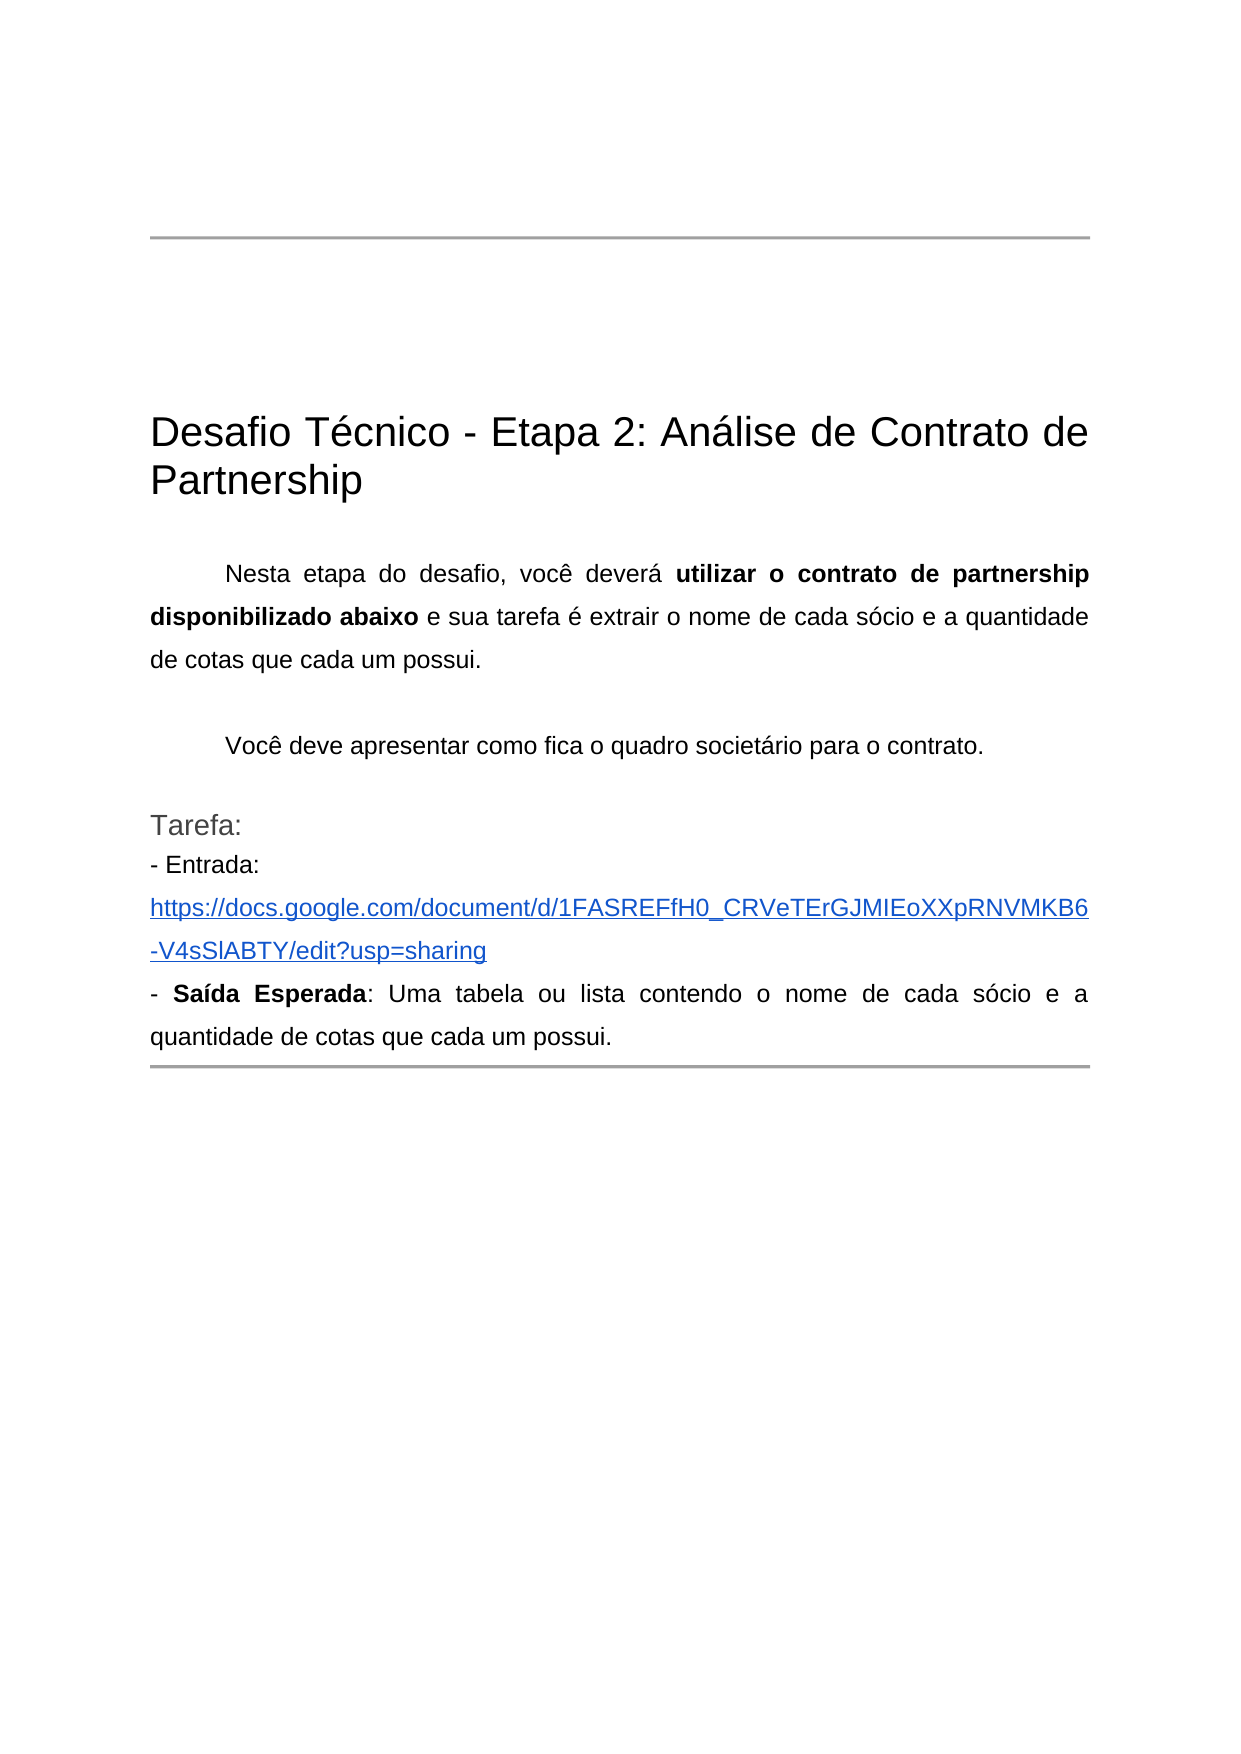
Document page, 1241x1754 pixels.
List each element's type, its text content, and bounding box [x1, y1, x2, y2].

text Você deve apresentar como fica o quadro societário para o contrato. [150, 731, 1090, 760]
text - Saída Esperada: Uma tabela ou lista contendo o nome de cada sócio e a quantidade de cotas que cada um possui. [150, 979, 1090, 1051]
text - Entrada: https://docs.google.com/document/d/1FASREFfH0_CRVeTErGJMIEoXXpRNVMKB6-V4sSlABTY/edit?usp=sharing [150, 849, 1090, 964]
subtitle Desafio Técnico - Etapa 2: Análise de Contrato de Partnership [150, 407, 1090, 503]
text Nesta etapa do desafio, você deverá utilizar o contrato de partnership disponibilizado abaixo e sua tarefa é extrair o nome de cada sócio e a quantidade de cotas que cada um possui. [150, 559, 1090, 674]
subtitle Tarefa: [150, 808, 1090, 841]
